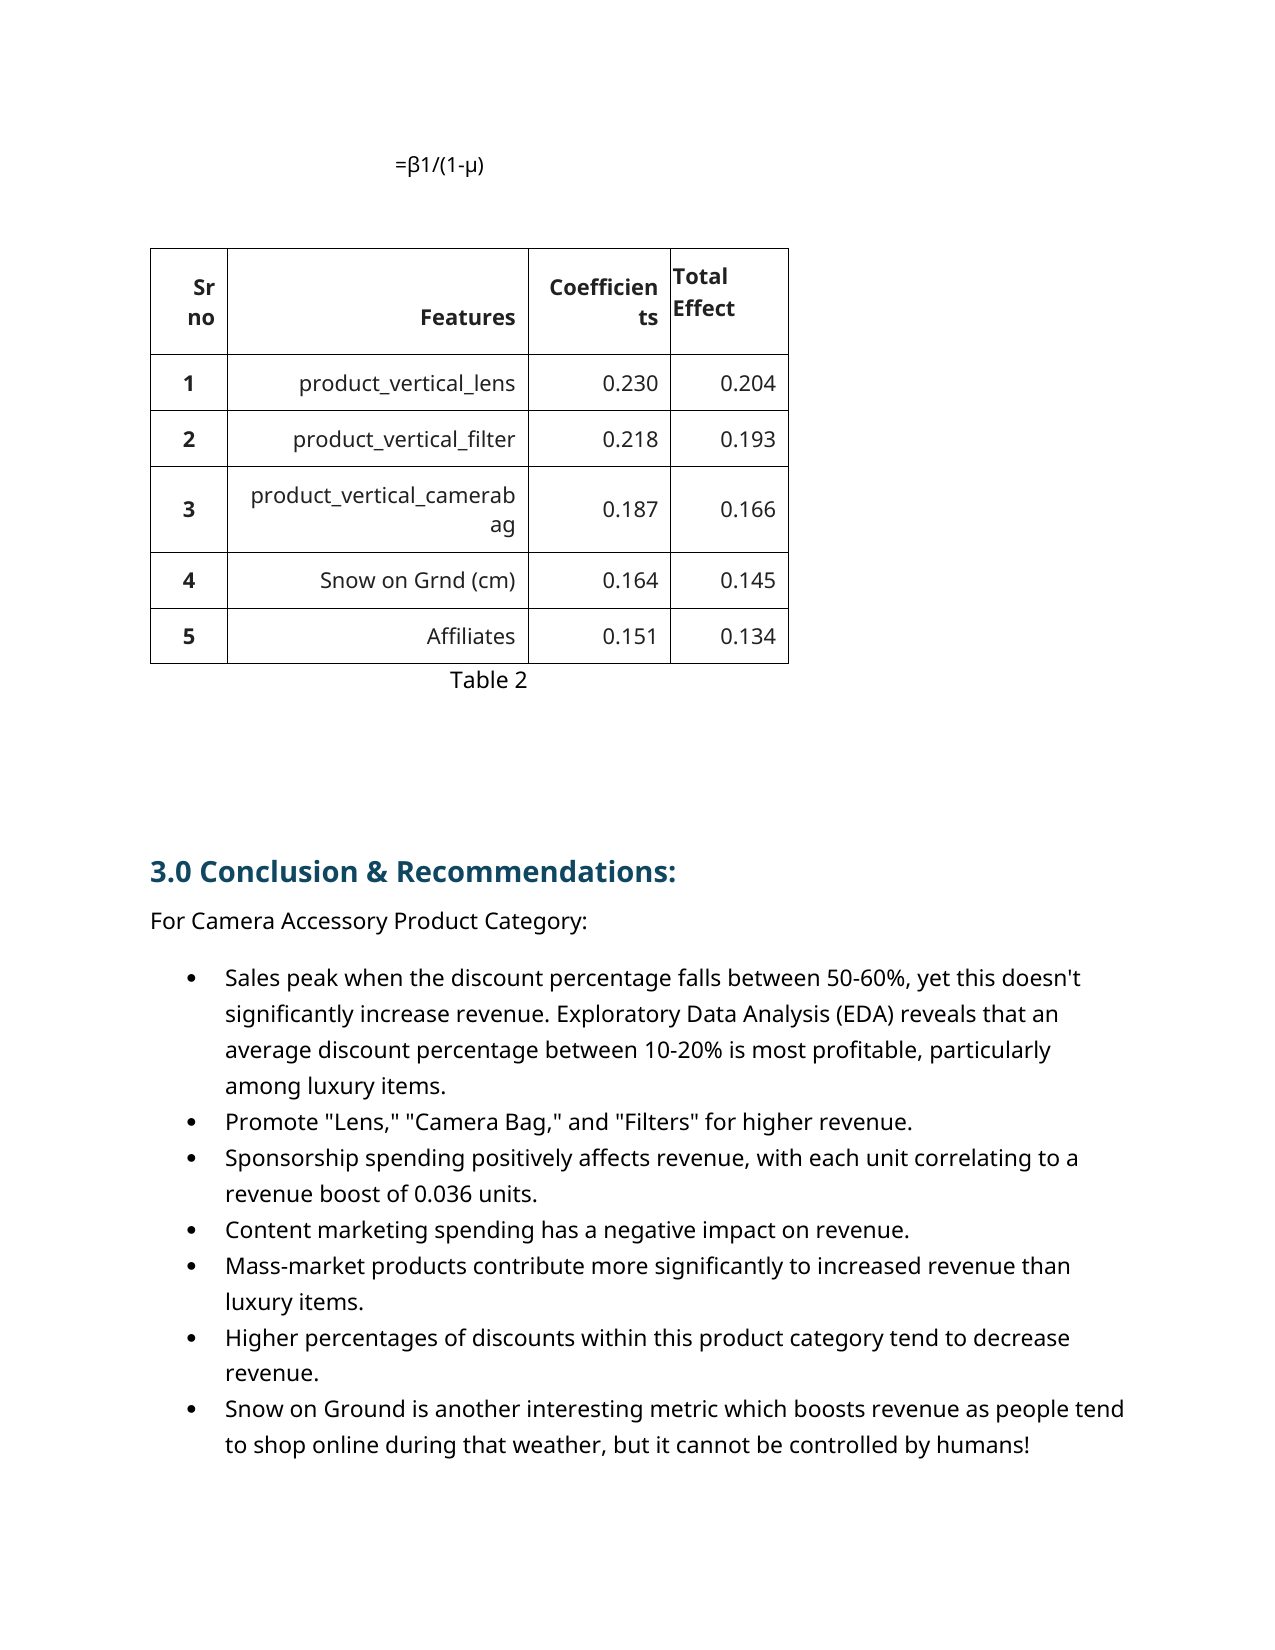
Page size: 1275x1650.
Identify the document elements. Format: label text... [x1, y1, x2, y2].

table_cell 0.145 [671, 553, 788, 607]
table_cell 0.166 [671, 467, 788, 552]
table_cell product_vertical_filter [228, 411, 528, 466]
text =β1/(1-µ) [200, 150, 1075, 178]
table_header Total Effect [671, 249, 788, 354]
table_cell 0.164 [529, 553, 670, 607]
subtitle 3.0 Conclusion & Recommendations: [150, 851, 1125, 891]
table_cell 2 [151, 411, 227, 466]
table_cell Snow on Grnd (cm) [228, 553, 528, 607]
list Sales peak when the discount percentage falls between 50-60%, yet this doesn't significantly increase revenue. Exploratory Data Analysis (EDA) reveals that an average discount percentage between 10-20% is most profitable, particularly among luxury items. [187, 962, 1125, 1101]
list Sponsorship spending positively affects revenue, with each unit correlating to a revenue boost of 0.036 units. [187, 1142, 1125, 1209]
text Table 2 [375, 664, 1125, 696]
list Snow on Ground is another interesting metric which boosts revenue as people tend to shop online during that weather, but it cannot be controlled by humans! [187, 1393, 1125, 1461]
table_cell Affiliates [228, 609, 528, 663]
list Higher percentages of discounts within this product category tend to decrease revenue. [187, 1321, 1125, 1389]
list Promote "Lens," "Camera Bag," and "Filters" for higher revenue. [187, 1106, 1125, 1137]
text For Camera Accessory Product Category: [150, 905, 1125, 937]
table_cell 0.230 [529, 355, 670, 410]
table_header Features [228, 249, 528, 354]
table_cell 0.193 [671, 411, 788, 466]
table_cell 0.218 [529, 411, 670, 466]
table_cell product_vertical_camerabag [228, 467, 528, 552]
table_cell 0.187 [529, 467, 670, 552]
list Mass-market products contribute more significantly to increased revenue than luxury items. [187, 1249, 1125, 1317]
table_cell 5 [151, 609, 227, 663]
table_cell 0.204 [671, 355, 788, 410]
table_cell 0.134 [671, 609, 788, 663]
list Content marketing spending has a negative impact on revenue. [187, 1214, 1125, 1245]
table_cell 3 [151, 467, 227, 552]
table_cell product_vertical_lens [228, 355, 528, 410]
table_header Coefficients [529, 249, 670, 354]
table_cell 4 [151, 553, 227, 607]
table_cell 1 [151, 355, 227, 410]
table_cell 0.151 [529, 609, 670, 663]
table_header Sr no [151, 249, 227, 354]
